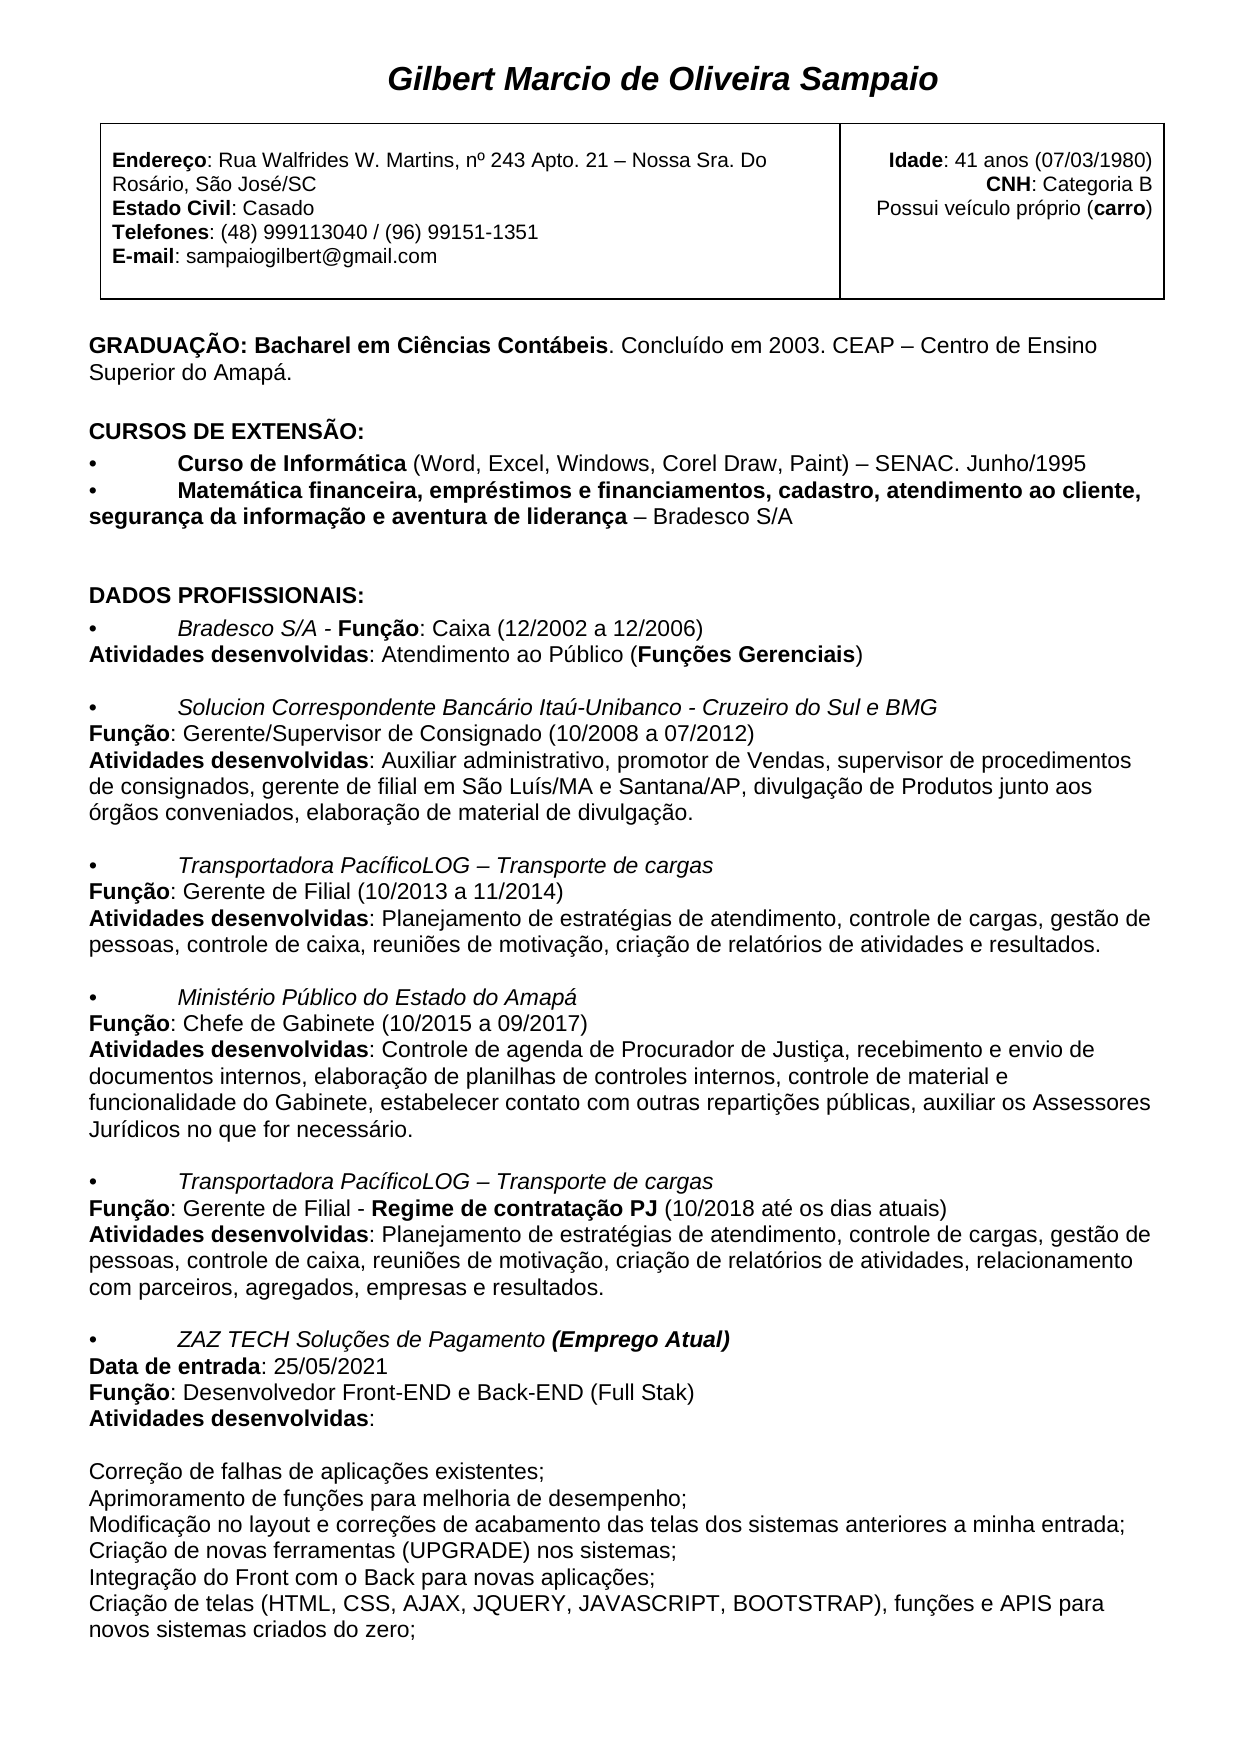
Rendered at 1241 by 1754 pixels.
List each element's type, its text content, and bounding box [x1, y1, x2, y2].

list ZAZ TECH Soluções de Pagamento (Emprego Atual) [88, 1326, 1152, 1353]
text Atividades desenvolvidas: Planejamento de estratégias de atendimento, controle de cargas, gestão de pessoas, controle de caixa, reuniões de motivação, criação de relatórios de atividades e resultados. [88, 905, 1152, 957]
text Criação de novas ferramentas (UPGRADE) nos sistemas; [88, 1537, 1152, 1563]
list Bradesco S/A - Função: Caixa (12/2002 a 12/2006) [88, 615, 1152, 641]
text Aprimoramento de funções para melhoria de desempenho; [88, 1484, 1152, 1511]
list Solucion Correspondente Bancário Itaú-Unibanco - Cruzeiro do Sul e BMG [88, 694, 1152, 720]
text Atividades desenvolvidas: [88, 1405, 1152, 1432]
text Correção de falhas de aplicações existentes; [88, 1458, 1152, 1484]
text Data de entrada: 25/05/2021 [88, 1353, 1152, 1379]
list Transportadora PacíficoLOG – Transporte de cargas [88, 852, 1152, 878]
table_header Endereço: Rua Walfrides W. Martins, nº 243 Apto. 21 – Nossa Sra. Do Rosário, São José/SC Estado Civil: Casado Telefones: (48) 999113040 / (96) 99151-1351 E-mail: sampaiogilbert@gmail.com [101, 124, 839, 298]
text Função: Gerente de Filial (10/2013 a 11/2014) [88, 878, 1152, 905]
list Transportadora PacíficoLOG – Transporte de cargas [88, 1168, 1152, 1194]
text Função: Chefe de Gabinete (10/2015 a 09/2017) [88, 1010, 1152, 1036]
text Integração do Front com o Back para novas aplicações; [88, 1563, 1152, 1590]
text CURSOS DE EXTENSÃO: [88, 418, 1152, 444]
text Função: Gerente de Filial - Regime de contratação PJ (10/2018 até os dias atuais) [88, 1194, 1152, 1221]
text DADOS PROFISSIONAIS: [88, 582, 1152, 608]
table_header Idade: 41 anos (07/03/1980) CNH: Categoria B Possui veículo próprio (carro) [841, 124, 1163, 298]
text GRADUAÇÃO: Bacharel em Ciências Contábeis. Concluído em 2003. CEAP – Centro de Ensino Superior do Amapá. [88, 332, 1152, 385]
text Atividades desenvolvidas: Atendimento ao Público (Funções Gerenciais) [88, 641, 1152, 667]
list Matemática financeira, empréstimos e financiamentos, cadastro, atendimento ao cliente, segurança da informação e aventura de liderança – Bradesco S/A [88, 477, 1152, 529]
text Função: Gerente/Supervisor de Consignado (10/2008 a 07/2012) [88, 720, 1152, 747]
text Gilbert Marcio de Oliveira Sampaio [177, 59, 1152, 97]
text Atividades desenvolvidas: Planejamento de estratégias de atendimento, controle de cargas, gestão de pessoas, controle de caixa, reuniões de motivação, criação de relatórios de atividades, relacionamento com parceiros, agregados, empresas e resultados. [88, 1221, 1152, 1300]
text Modificação no layout e correções de acabamento das telas dos sistemas anteriores a minha entrada; [88, 1511, 1152, 1537]
list Ministério Público do Estado do Amapá [88, 984, 1152, 1010]
text Função: Desenvolvedor Front-END e Back-END (Full Stak) [88, 1379, 1152, 1405]
list Curso de Informática (Word, Excel, Windows, Corel Draw, Paint) – SENAC. Junho/1995 [88, 450, 1152, 477]
text Atividades desenvolvidas: Controle de agenda de Procurador de Justiça, recebimento e envio de documentos internos, elaboração de planilhas de controles internos, controle de material e funcionalidade do Gabinete, estabelecer contato com outras repartições públicas, auxiliar os Assessores Jurídicos no que for necessário. [88, 1036, 1152, 1142]
text Atividades desenvolvidas: Auxiliar administrativo, promotor de Vendas, supervisor de procedimentos de consignados, gerente de filial em São Luís/MA e Santana/AP, divulgação de Produtos junto aos órgãos conveniados, elaboração de material de divulgação. [88, 747, 1152, 826]
text Criação de telas (HTML, CSS, AJAX, JQUERY, JAVASCRIPT, BOOTSTRAP), funções e APIS para novos sistemas criados do zero; [88, 1590, 1152, 1643]
